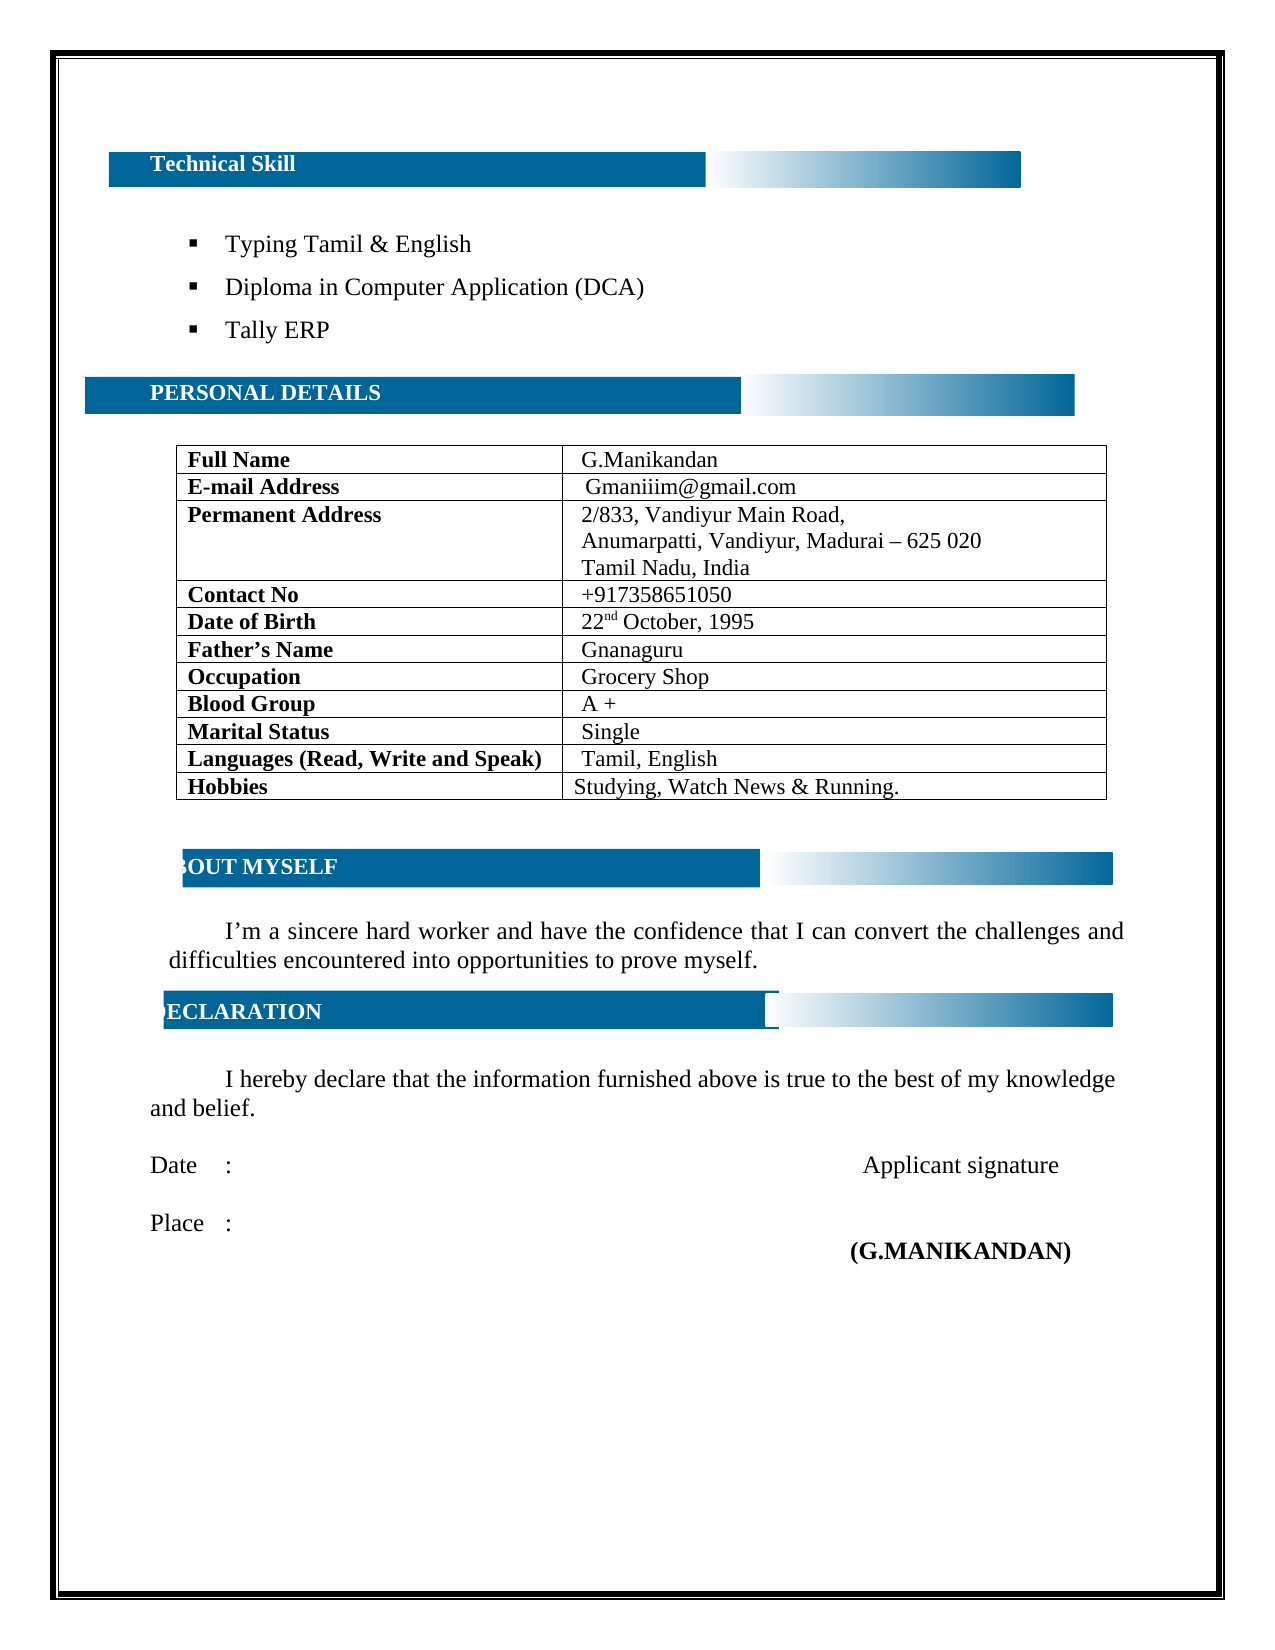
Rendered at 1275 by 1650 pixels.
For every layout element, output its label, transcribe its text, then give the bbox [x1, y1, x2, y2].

table_cell Blood Group [177, 691, 562, 717]
table_cell A + [563, 691, 1106, 717]
table_header G.Manikandan [563, 446, 1106, 472]
table_header Full Name [177, 446, 562, 472]
table_cell Gnanaguru [563, 636, 1106, 662]
list Diploma in Computer Application (DCA) [187, 272, 1125, 301]
text PERSONAL DETAILS [150, 379, 1125, 406]
table_cell Marital Status [177, 718, 562, 744]
text Technical Skill [150, 150, 1125, 176]
list Tally ERP [187, 315, 1125, 344]
text I’m a sincere hard worker and have the confidence that I can convert the challenges and difficulties encountered into opportunities to prove myself. [169, 916, 1125, 974]
table_cell Occupation [177, 663, 562, 689]
table_cell Grocery Shop [563, 663, 1106, 689]
table_cell Father’s Name [177, 636, 562, 662]
table_cell Date of Birth [177, 608, 562, 635]
text ABOUT MYSELF [120, 853, 1125, 879]
text DECLARATION [150, 998, 1125, 1024]
table_cell Studying, Watch News & Running. [563, 773, 1106, 799]
table_cell Single [563, 718, 1106, 744]
text Date : Applicant signature [150, 1150, 1125, 1179]
table_cell E-mail Address [177, 474, 562, 500]
text I hereby declare that the information furnished above is true to the best of my knowledge and belief. [150, 1064, 1125, 1121]
list Typing Tamil & English [187, 229, 1125, 258]
text Place : [150, 1208, 1125, 1236]
table_cell Permanent Address [177, 501, 562, 580]
table_cell Contact No [177, 581, 562, 607]
table_cell 22nd October, 1995 [563, 608, 1106, 635]
table_cell 2/833, Vandiyur Main Road, Anumarpatti, Vandiyur, Madurai – 625 020 Tamil Nadu, India [563, 501, 1106, 580]
table_cell Hobbies [177, 773, 562, 799]
table_cell Tamil, English [563, 745, 1106, 772]
text (G.MANIKANDAN) [150, 1236, 1125, 1265]
table_cell Languages (Read, Write and Speak) [177, 745, 562, 772]
table_cell Gmaniiim@gmail.com [563, 474, 1106, 500]
table_cell +917358651050 [563, 581, 1106, 607]
